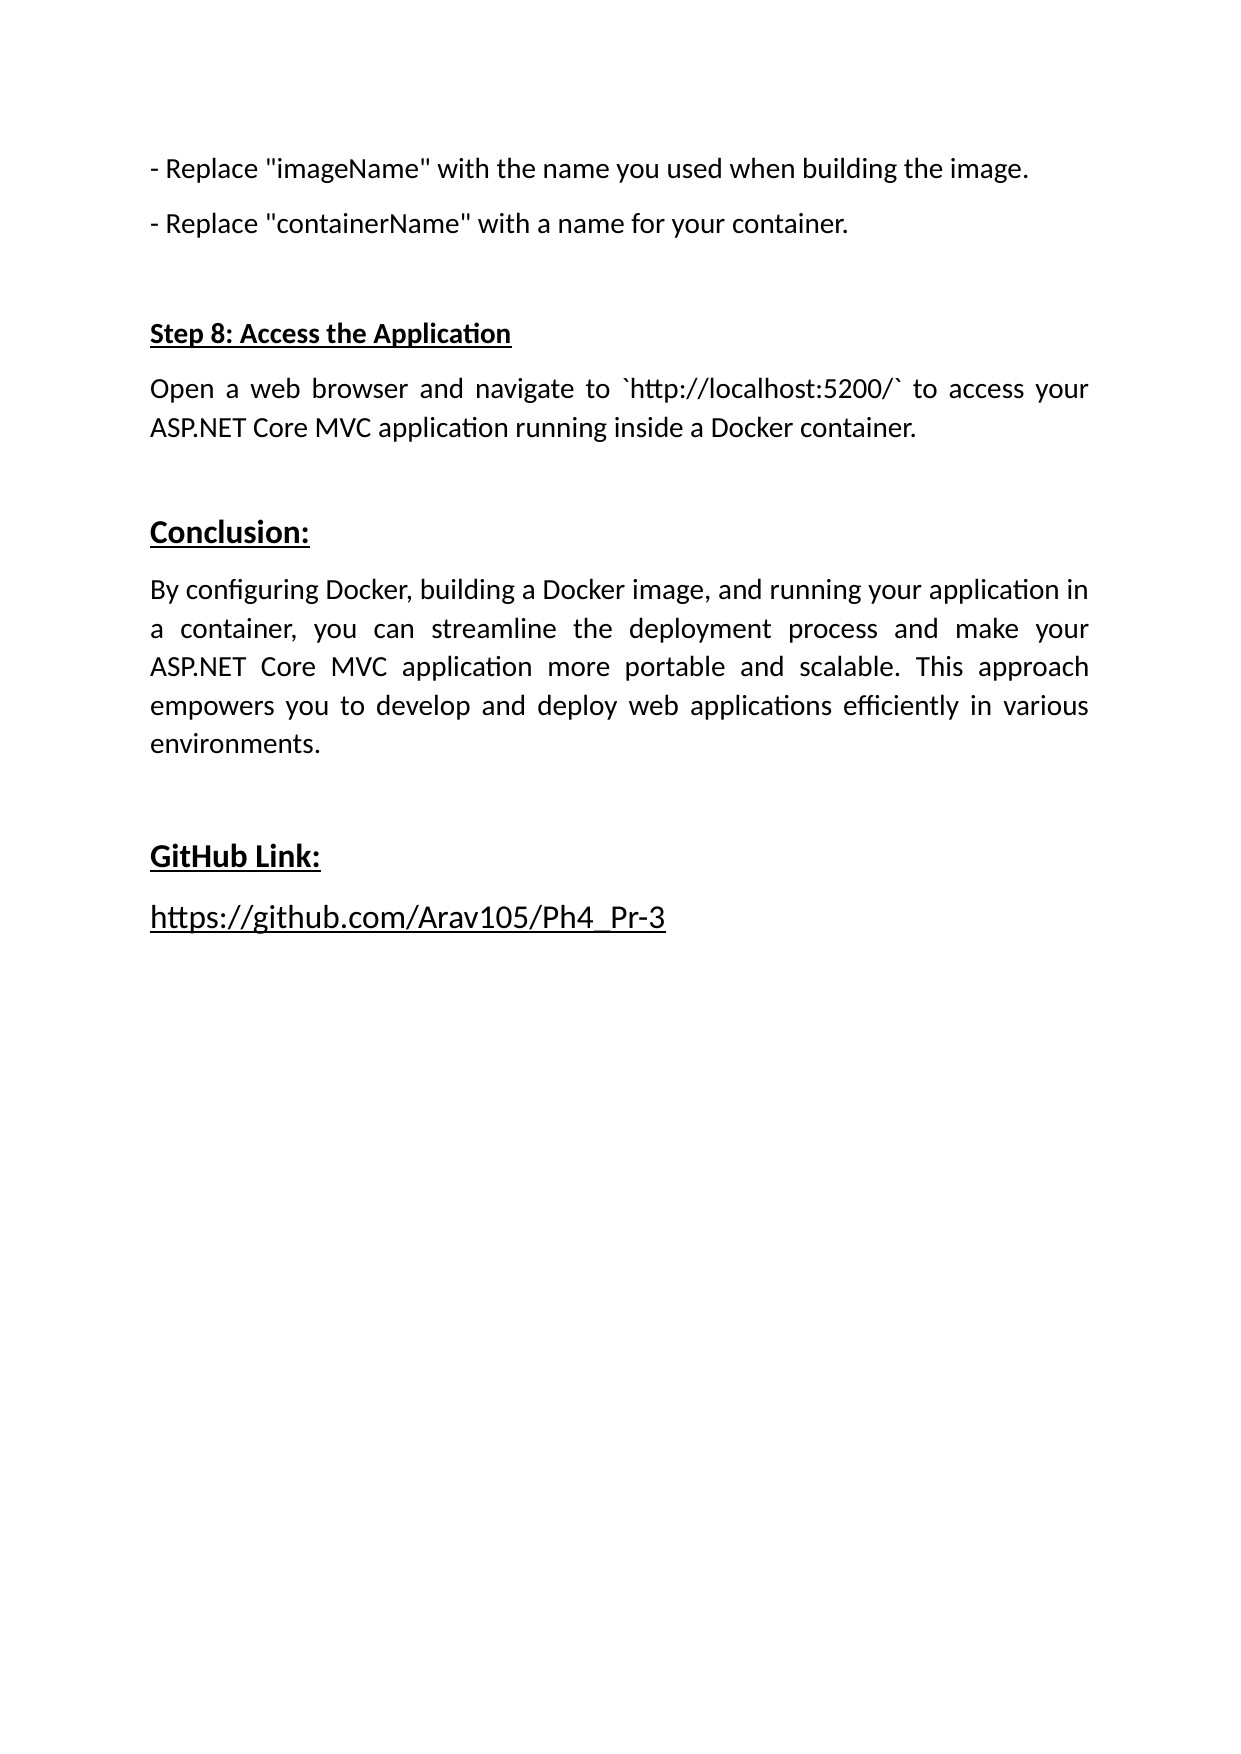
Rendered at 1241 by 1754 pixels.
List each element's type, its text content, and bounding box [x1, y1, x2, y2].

text GitHub Link: [150, 835, 1090, 876]
text By configuring Docker, building a Docker image, and running your application in a container, you can streamline the deployment process and make your ASP.NET Core MVC application more portable and scalable. This approach empowers you to develop and deploy web applications efficiently in various environments. [150, 571, 1090, 761]
text Open a web browser and navigate to `http://localhost:5200/` to access your ASP.NET Core MVC application running inside a Docker container. [150, 370, 1090, 444]
text Conclusion: [150, 511, 1090, 552]
text - Replace "imageName" with the name you used when building the image. [150, 150, 1090, 186]
text Step 8: Access the Application [150, 315, 1090, 351]
text https://github.com/Arav105/Ph4_Pr-3 [150, 896, 1090, 937]
text - Replace "containerName" with a name for your container. [150, 205, 1090, 241]
